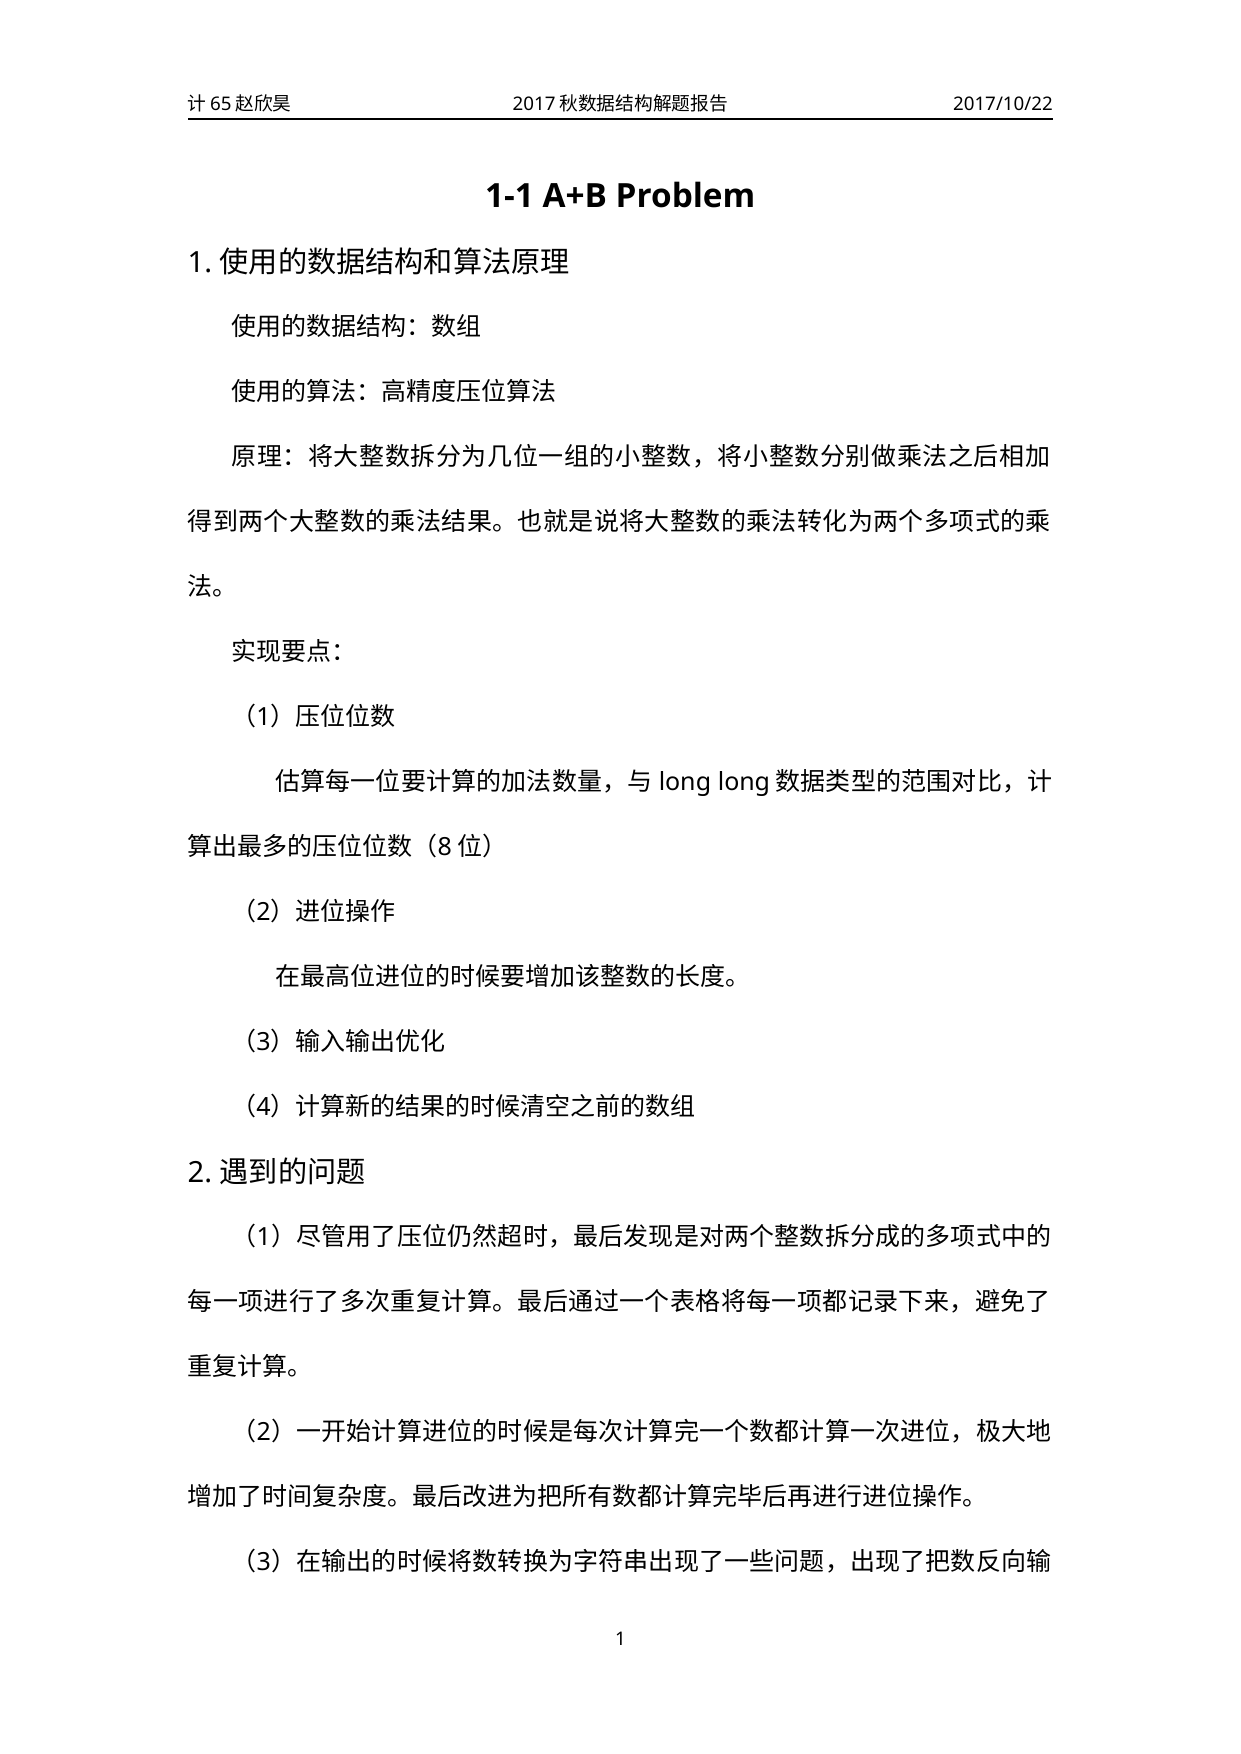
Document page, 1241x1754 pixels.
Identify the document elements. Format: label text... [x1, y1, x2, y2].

text （4）计算新的结果的时候清空之前的数组 [187, 1072, 1053, 1137]
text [187, 1527, 1053, 1592]
text 2. 遇到的问题 [187, 1137, 1053, 1202]
text （2）一开始计算进位的时候是每次计算完一个数都计算一次进位，极大地增加了时间复杂度。最后改进为把所有数都计算完毕后再进行进位操作。 [187, 1397, 1053, 1527]
text 使用的数据结构：数组 [187, 292, 1053, 357]
text （1）尽管用了压位仍然超时，最后发现是对两个整数拆分成的多项式中的每一项进行了多次重复计算。最后通过一个表格将每一项都记录下来，避免了重复计算。 [187, 1202, 1053, 1397]
text 在最高位进位的时候要增加该整数的长度。 [187, 942, 1053, 1007]
text 实现要点： [187, 617, 1053, 682]
text 估算每一位要计算的加法数量，与long long数据类型的范围对比，计算出最多的压位位数（8位） [187, 747, 1053, 877]
text （2）进位操作 [187, 877, 1053, 942]
text 使用的算法：高精度压位算法 [187, 357, 1053, 422]
text 原理：将大整数拆分为几位一组的小整数，将小整数分别做乘法之后相加得到两个大整数的乘法结果。也就是说将大整数的乘法转化为两个多项式的乘法。 [187, 422, 1053, 617]
text 1-1 A+B Problem [187, 162, 1053, 227]
text 1. 使用的数据结构和算法原理 [187, 227, 1053, 292]
text （3）输入输出优化 [187, 1007, 1053, 1072]
text （1）压位位数 [187, 682, 1053, 747]
